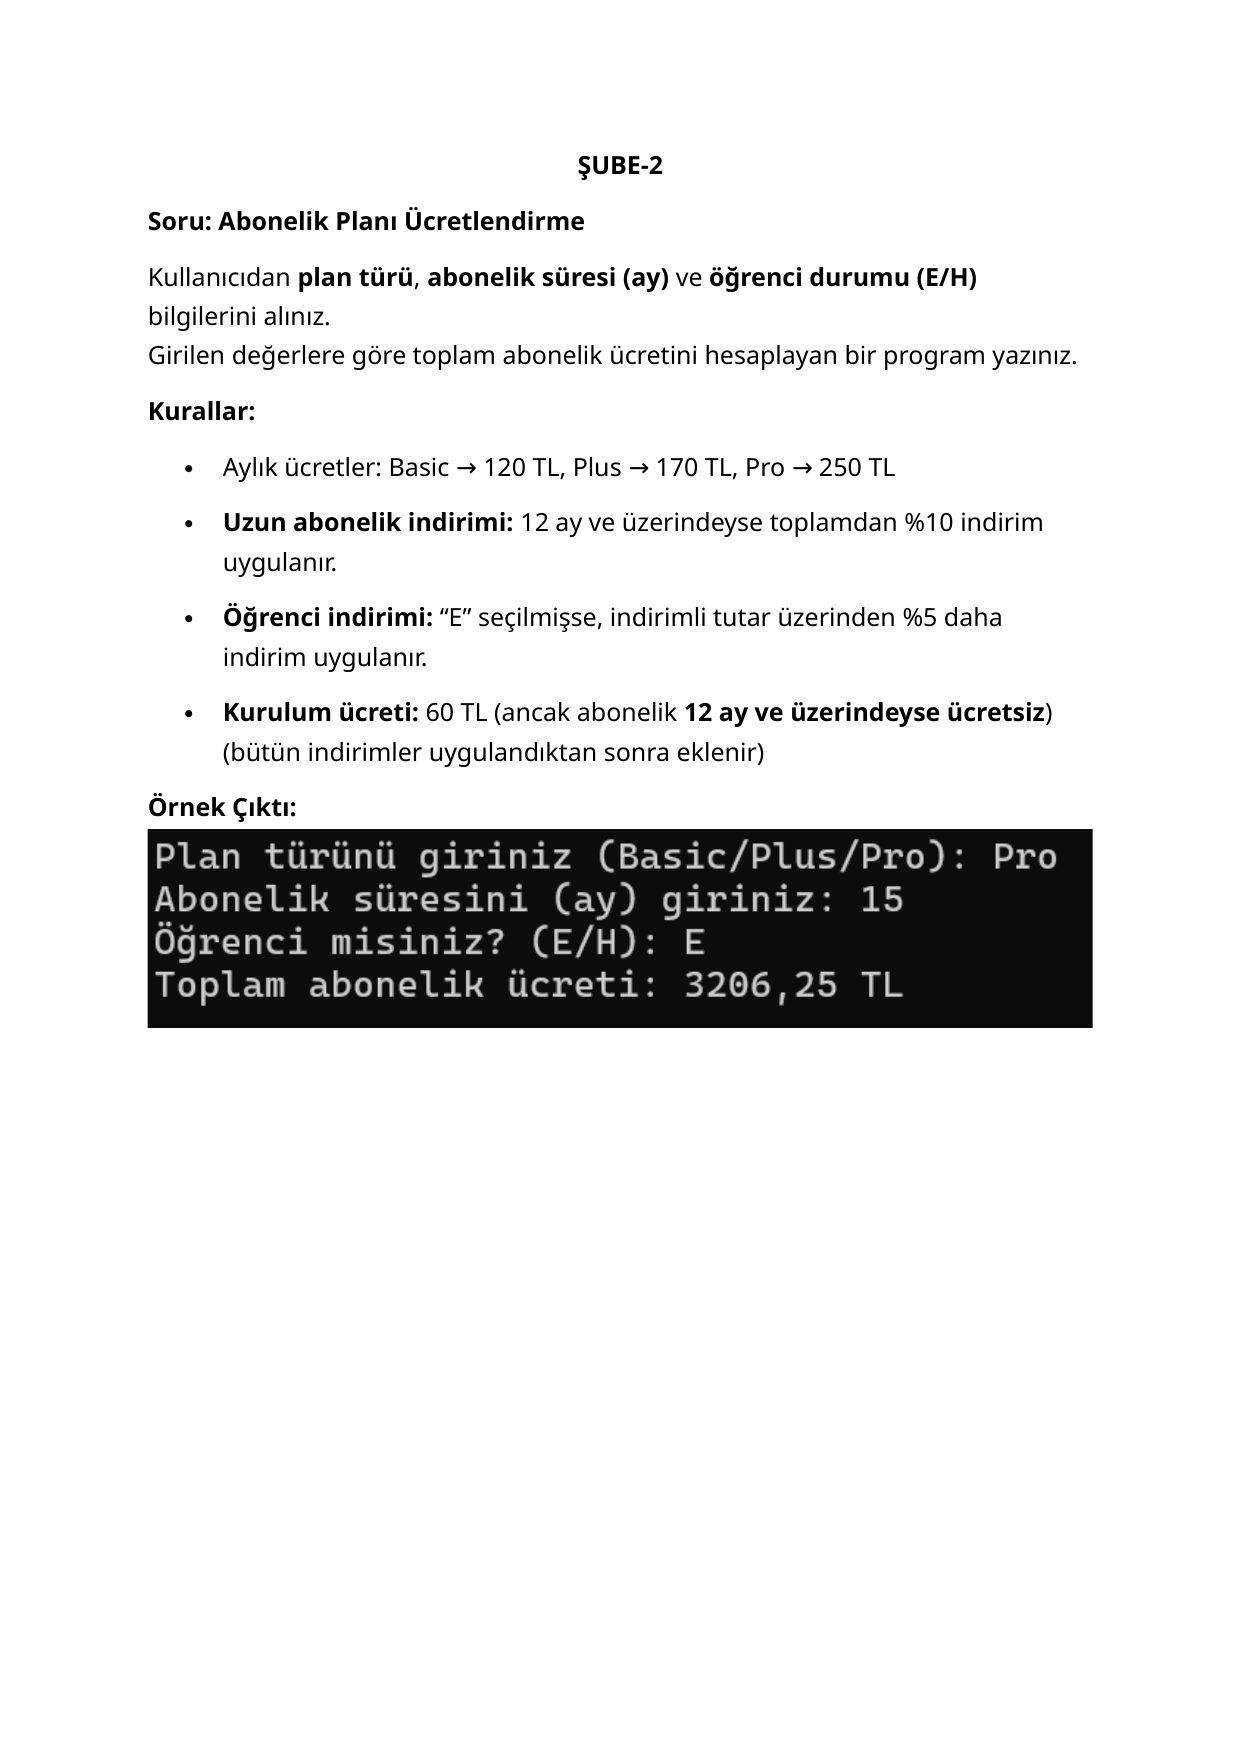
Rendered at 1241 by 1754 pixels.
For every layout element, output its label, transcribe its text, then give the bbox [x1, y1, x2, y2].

text Kullanıcıdan plan türü, abonelik süresi (ay) ve öğrenci durumu (E/H) bilgilerini alınız. Girilen değerlere göre toplam abonelik ücretini hesaplayan bir program yazınız. [148, 259, 1093, 372]
text ŞUBE-2 [148, 148, 1093, 182]
list Kurulum ücreti: 60 TL (ancak abonelik 12 ay ve üzerindeyse ücretsiz) (bütün indirimler uygulandıktan sonra eklenir) [185, 695, 1093, 768]
text Kurallar: [148, 393, 1093, 427]
list Aylık ücretler: Basic → 120 TL, Plus → 170 TL, Pro → 250 TL [185, 449, 1093, 483]
picture [147, 829, 1093, 1028]
text Örnek Çıktı: [148, 790, 1093, 829]
list Öğrenci indirimi: “E” seçilmişse, indirimli tutar üzerinden %5 daha indirim uygulanır. [185, 600, 1093, 673]
text Soru: Abonelik Planı Ücretlendirme [148, 203, 1093, 237]
list Uzun abonelik indirimi: 12 ay ve üzerindeyse toplamdan %10 indirim uygulanır. [185, 505, 1093, 578]
